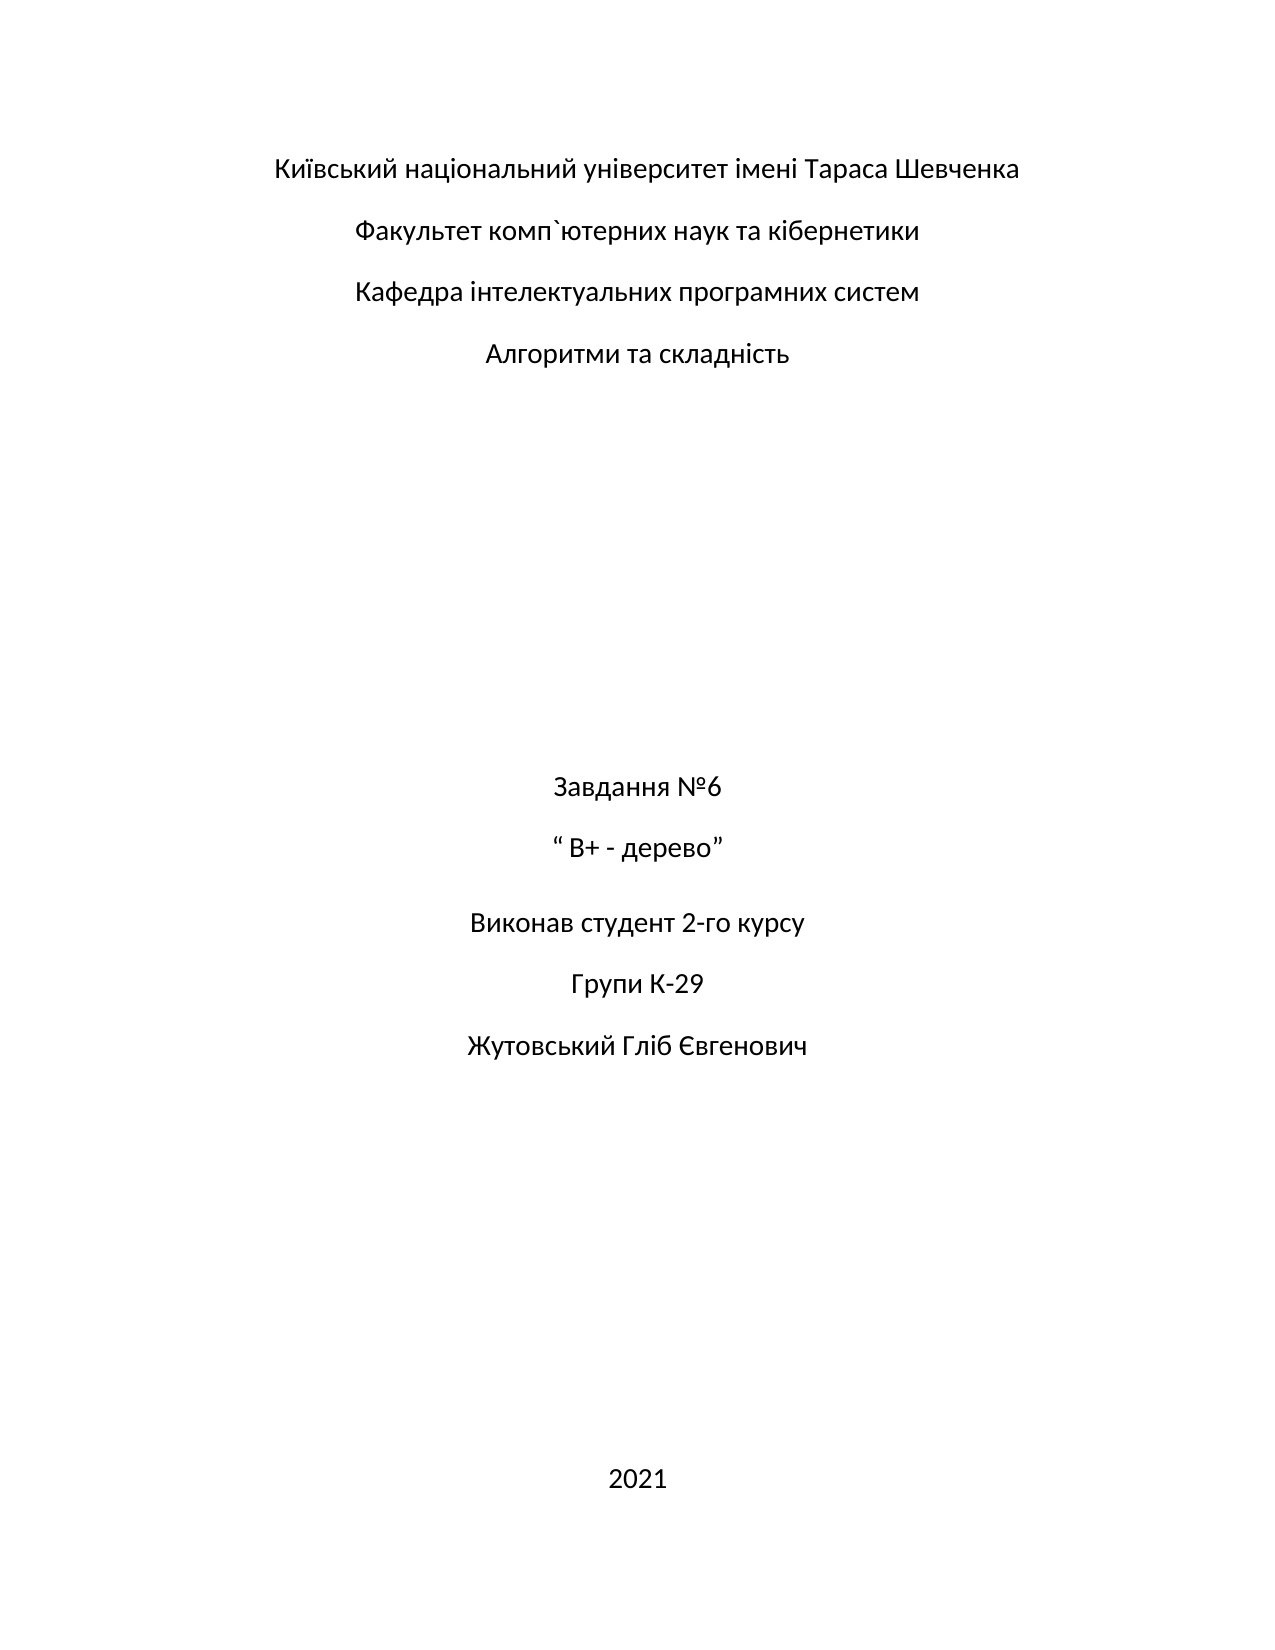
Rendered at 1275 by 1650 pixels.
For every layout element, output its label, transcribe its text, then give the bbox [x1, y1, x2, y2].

text Завдання №6 [150, 768, 1125, 803]
text 2021 [150, 1460, 1125, 1495]
text “ B+ - дерево” [150, 829, 1125, 865]
text Групи К-29 [150, 966, 1125, 1001]
text Київський національний університет імені Тараса Шевченка [150, 150, 1125, 186]
text Алгоритми та складність [150, 335, 1125, 371]
text Факультет комп`ютерних наук та кібернетики [150, 212, 1125, 247]
text Кафедра інтелектуальних програмних систем [150, 273, 1125, 309]
text Жутовський Глiб Євгенович [150, 1027, 1125, 1063]
text Виконав студент 2-го курсу [150, 904, 1125, 939]
